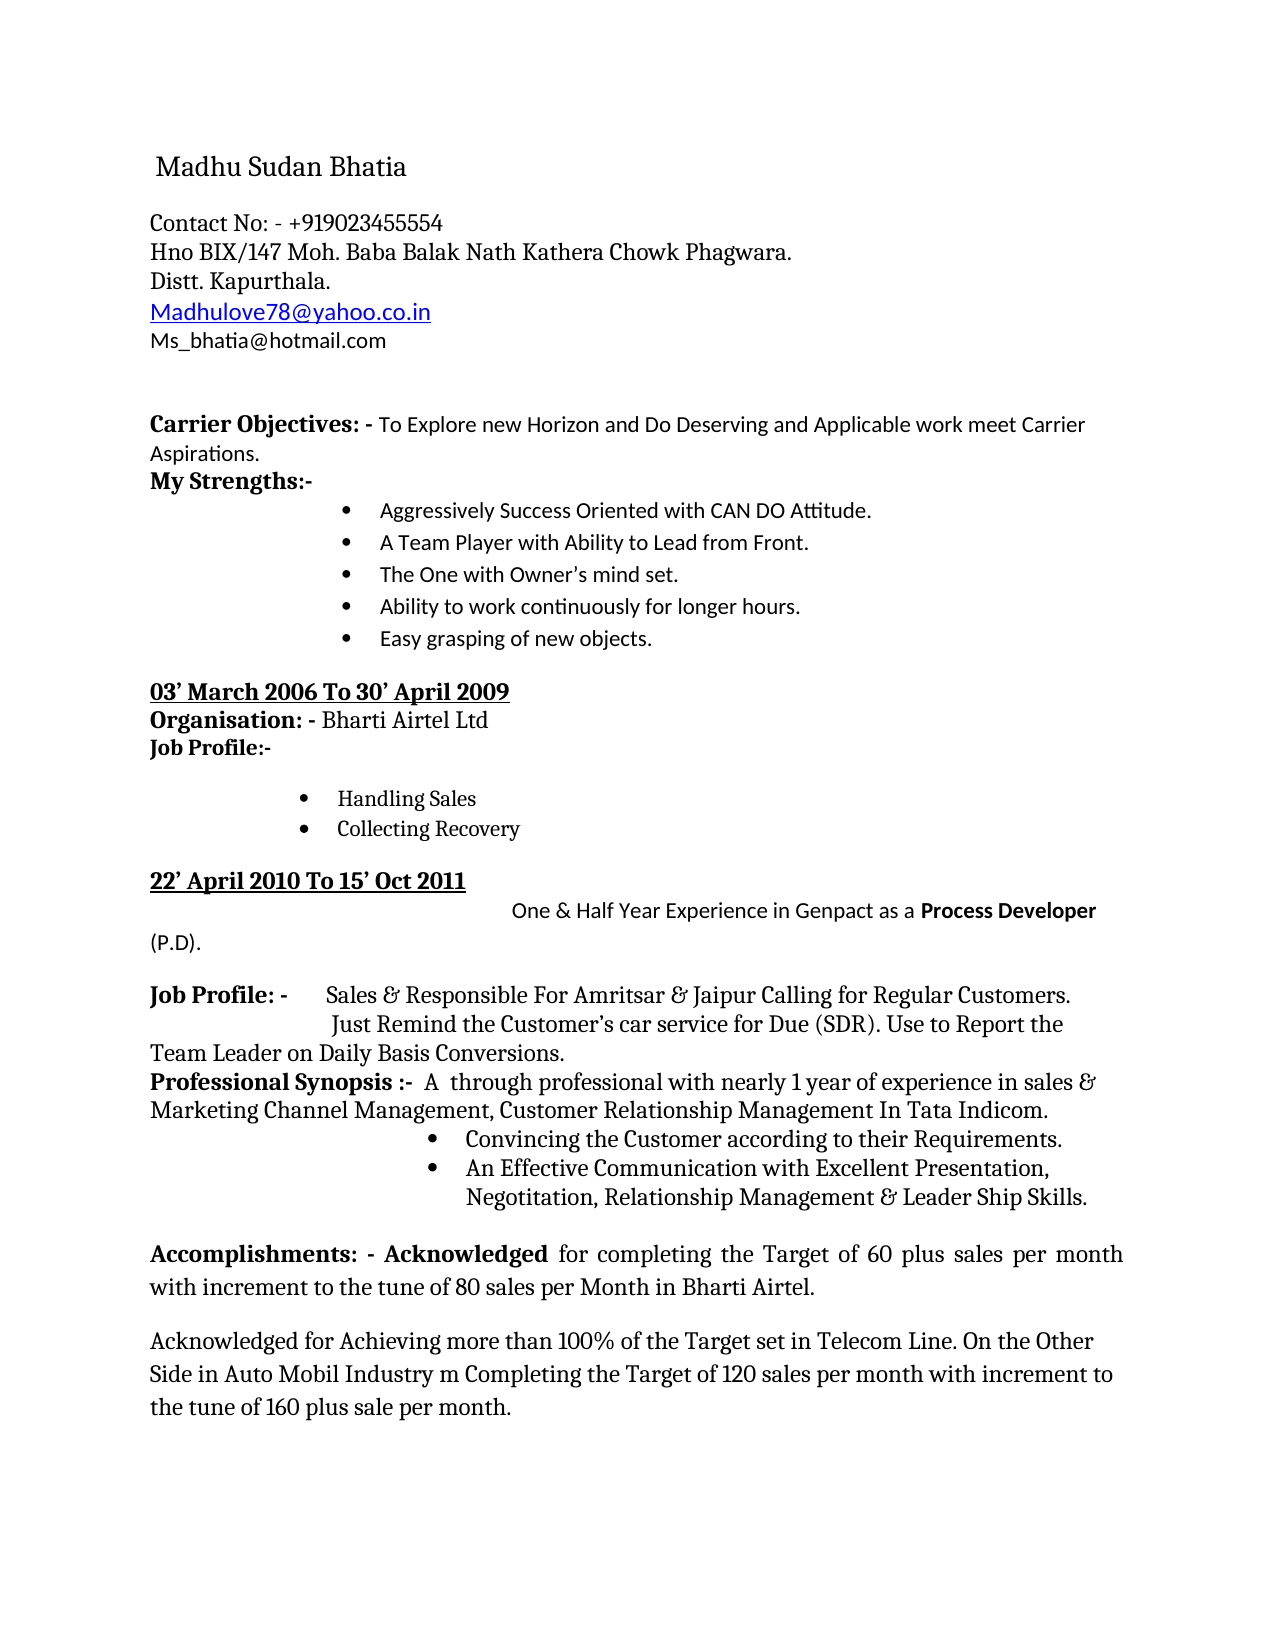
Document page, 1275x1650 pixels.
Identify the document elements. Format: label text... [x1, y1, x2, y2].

list Aggressively Success Oriented with CAN DO Attitude. [342, 496, 1125, 524]
text Job Profile:- [150, 735, 1125, 761]
text Hno BIX/147 Moh. Baba Balak Nath Kathera Chowk Phagwara. [150, 238, 1125, 267]
text My Strengths:- [150, 467, 1125, 496]
text Acknowledged for Achieving more than 100% of the Target set in Telecom Line. On the Other Side in Auto Mobil Industry m Completing the Target of 120 sales per month with increment to the tune of 160 plus sale per month. [150, 1327, 1125, 1455]
text 03’ March 2006 To 30’ April 2009 [150, 677, 1125, 706]
text Organisation: - Bharti Airtel Ltd [150, 706, 1125, 735]
list Ability to work continuously for longer hours. [342, 592, 1125, 620]
text Ms_bhatia@hotmail.com [150, 326, 1125, 354]
text Just Remind the Customer’s car service for Due (SDR). Use to Report the Team Leader on Daily Basis Conversions. [150, 1010, 1125, 1067]
text Contact No: - +919023455554 [150, 209, 1125, 238]
text Distt. Kapurthala. [150, 267, 1125, 296]
list Collecting Recovery [300, 816, 1125, 843]
list Convincing the Customer according to their Requirements. [428, 1125, 1125, 1154]
text One & Half Year Experience in Genpact as a Process Developer (P.D). [150, 896, 1125, 956]
text 22’ April 2010 To 15’ Oct 2011 [150, 867, 1125, 896]
text Madhu Sudan Bhatia [150, 150, 1125, 183]
text Carrier Objectives: - To Explore new Horizon and Do Deserving and Applicable work meet Carrier Aspirations. [150, 410, 1125, 467]
list The One with Owner’s mind set. [342, 560, 1125, 588]
text Professional Synopsis :- A through professional with nearly 1 year of experience in sales & Marketing Channel Management, Customer Relationship Management In Tata Indicom. [150, 1067, 1125, 1125]
list An Effective Communication with Excellent Presentation, Negotitation, Relationship Management & Leader Ship Skills. [428, 1154, 1125, 1211]
text Accomplishments: - Acknowledged for completing the Target of 60 plus sales per month with increment to the tune of 80 sales per Month in Bharti Airtel. [150, 1240, 1125, 1302]
text Madhulove78@yahoo.co.in [150, 296, 1125, 326]
text Job Profile: - Sales & Responsible For Amritsar & Jaipur Calling for Regular Customers. [150, 981, 1125, 1010]
list Easy grasping of new objects. [342, 624, 1125, 652]
list A Team Player with Ability to Lead from Front. [342, 528, 1125, 556]
list Handling Sales [300, 786, 1125, 812]
